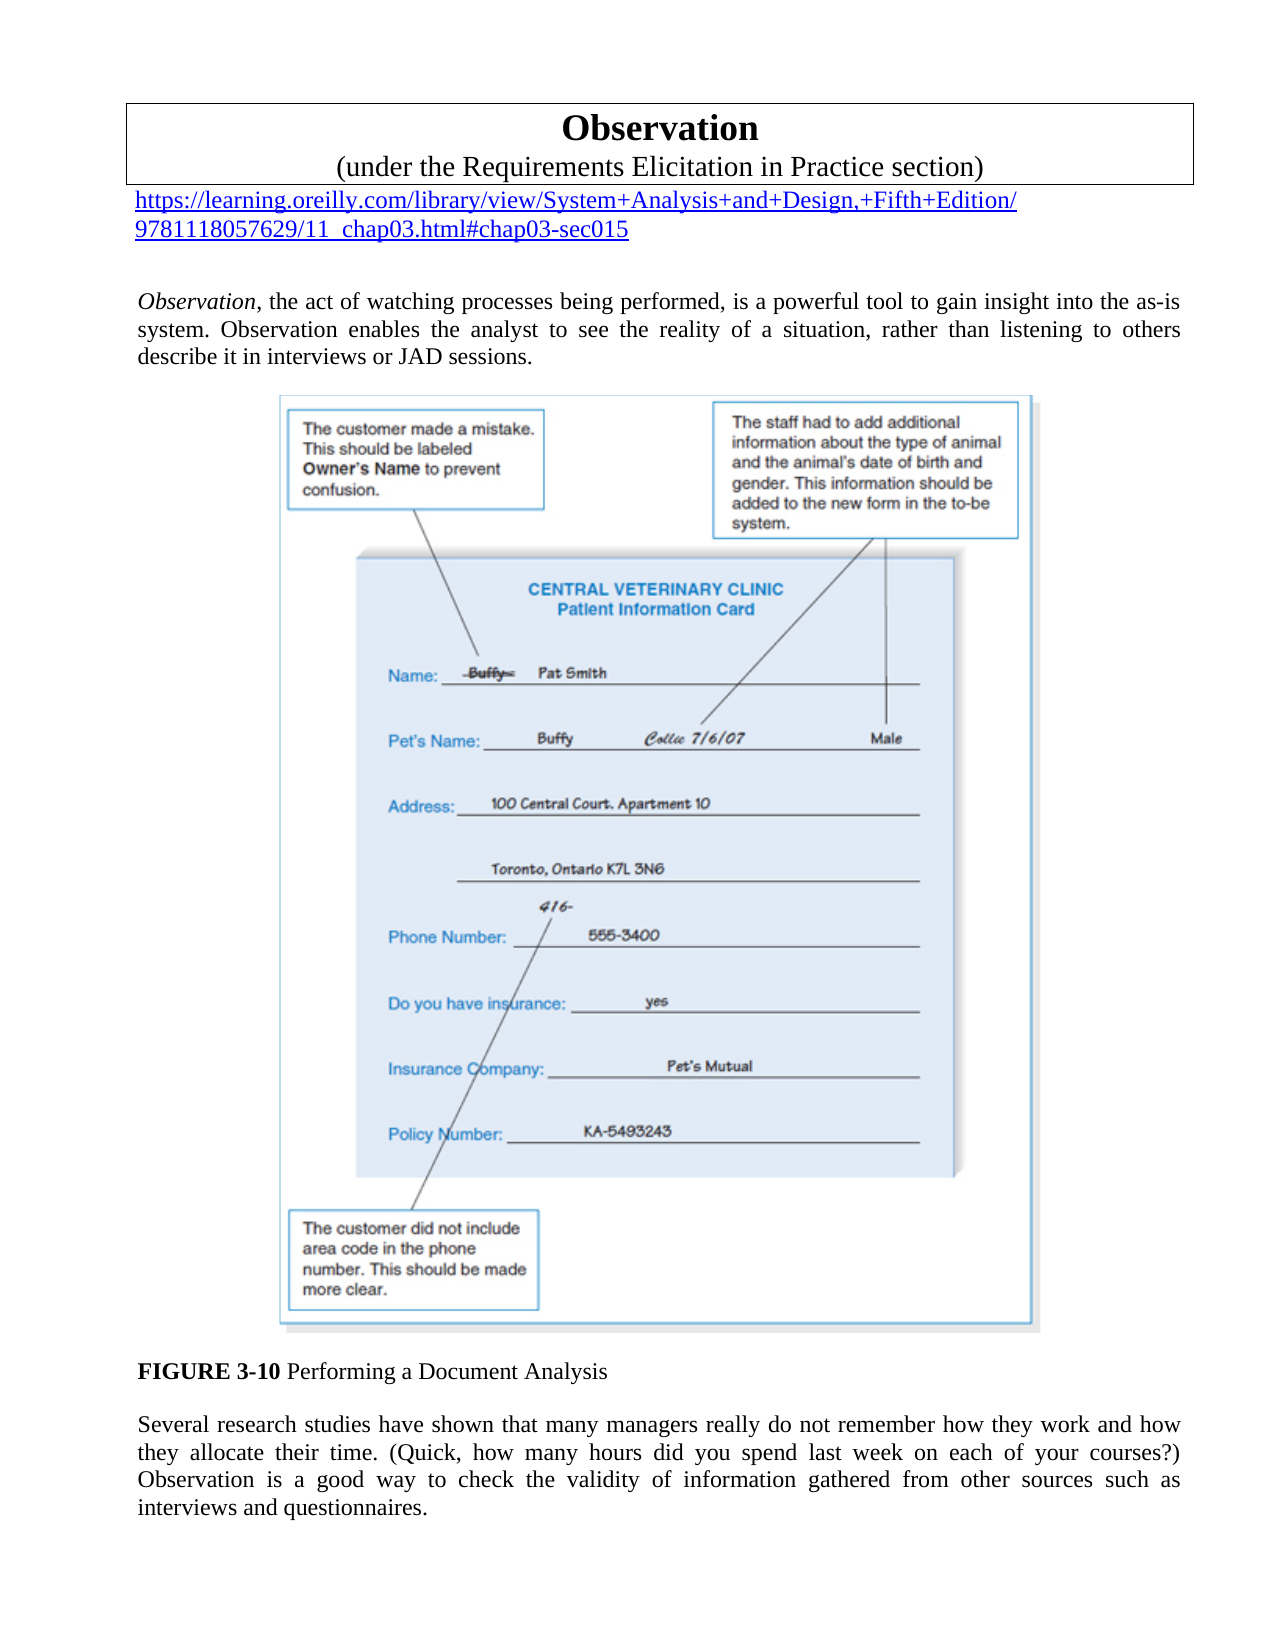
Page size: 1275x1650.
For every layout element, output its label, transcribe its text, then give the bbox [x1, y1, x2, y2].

text Observation, the act of watching processes being performed, is a powerful tool to gain insight into the as-is system. Observation enables the analyst to see the reality of a situation, rather than listening to others describe it in interviews or JAD sessions. [137, 287, 1182, 370]
picture [279, 395, 1041, 1333]
text Several research studies have shown that many managers really do not remember how they work and how they allocate their time. (Quick, how many hours did you spend last week on each of your courses?) Observation is a good way to check the validity of information gathered from other sources such as interviews and questionnaires. [137, 1410, 1182, 1520]
text FIGURE 3-10 Performing a Document Analysis [137, 1357, 1182, 1385]
subtitle Observation (under the Requirements Elicitation in Practice section) [127, 104, 1193, 184]
text https://learning.oreilly.com/library/view/System+Analysis+and+Design,+Fifth+Edition/9781118057629/11_chap03.html#chap03-sec015 [135, 185, 1185, 243]
